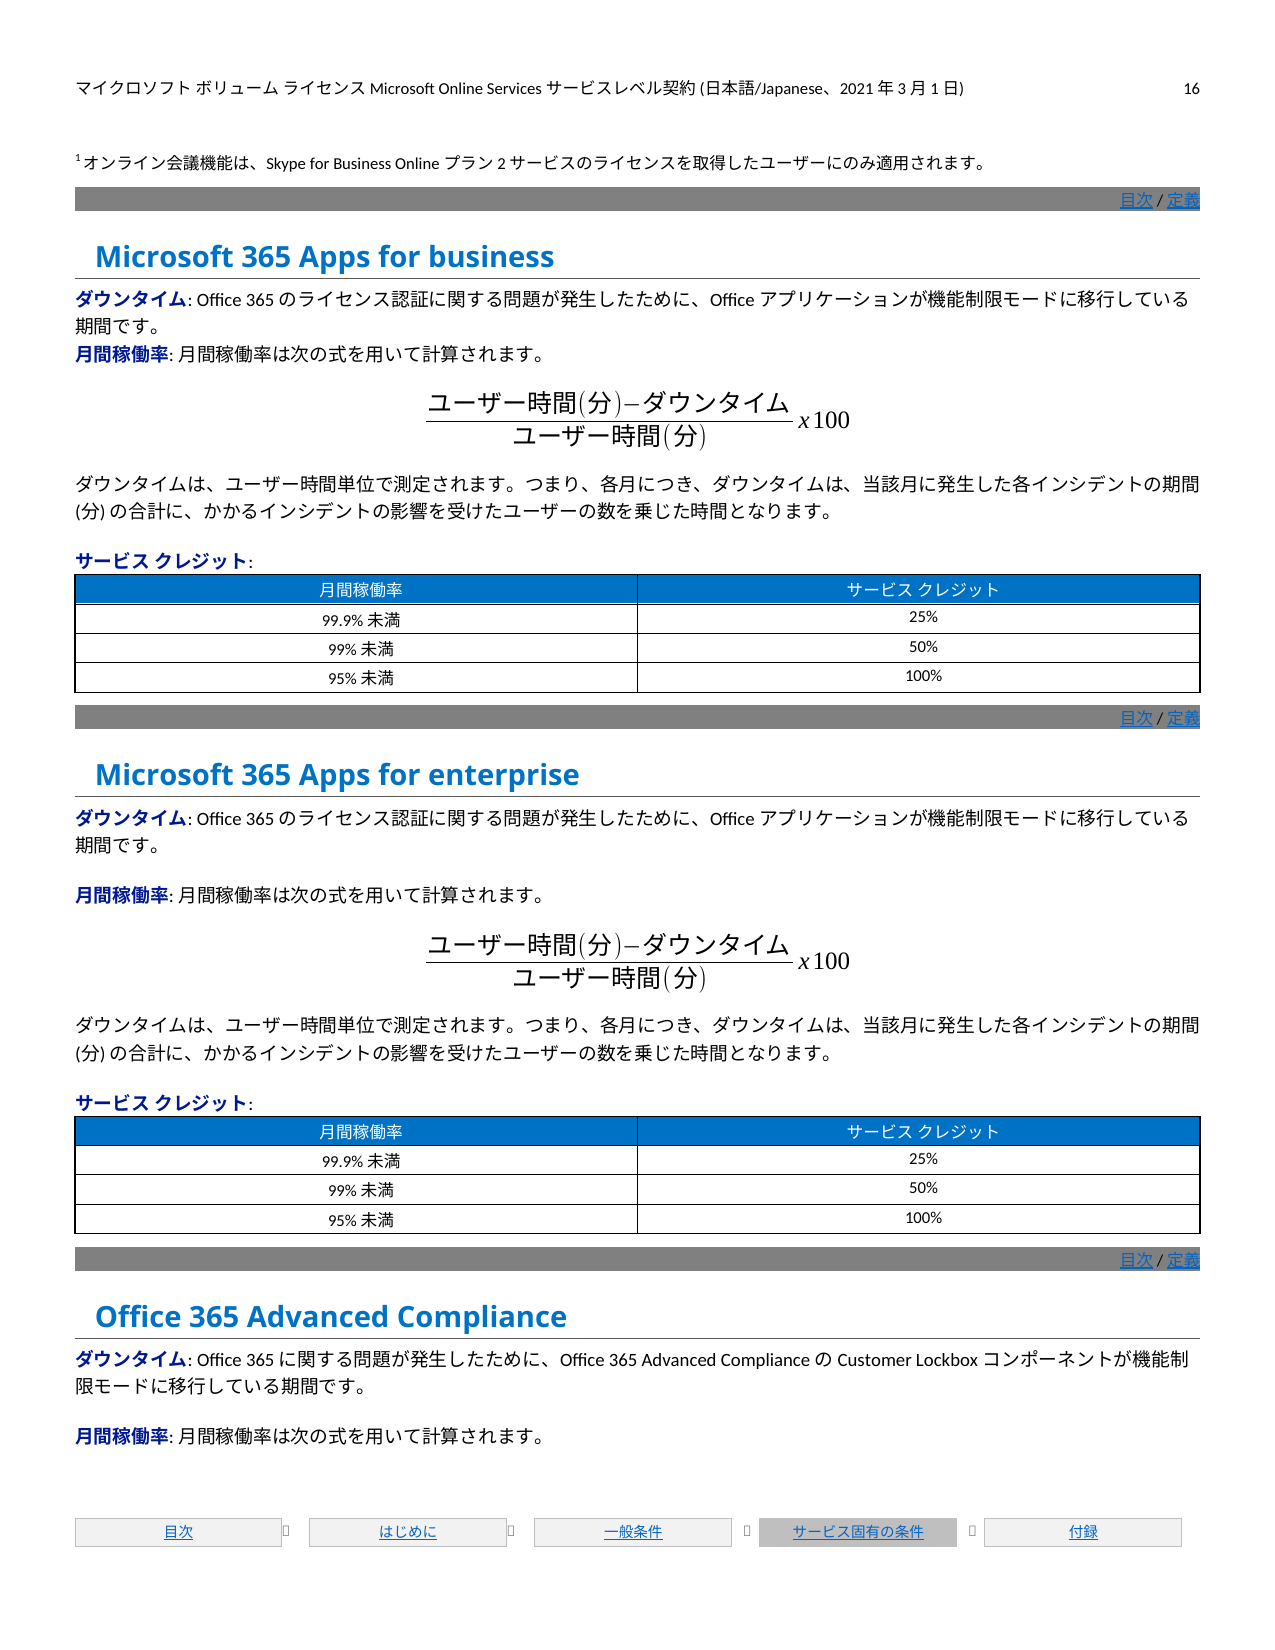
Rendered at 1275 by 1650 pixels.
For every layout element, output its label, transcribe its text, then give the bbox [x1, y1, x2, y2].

table_header 月間稼働率 [76, 575, 637, 603]
table_cell 50% [638, 1175, 1199, 1204]
list ダウンタイム: Office 365 のライセンス認証に関する問題が発生したために、Office アプリケーションが機能制限モードに移行している期間です。 [75, 803, 1200, 858]
list 月間稼働率: 月間稼働率は次の式を用いて計算されます。 [75, 1422, 1200, 1449]
table_cell 99.9% 未満 [76, 1146, 637, 1174]
table_header 月間稼働率 [76, 1117, 637, 1145]
table_header サービス クレジット [638, 1117, 1199, 1145]
list ダウンタイムは、ユーザー時間単位で測定されます。つまり、各月につき、ダウンタイムは、当該月に発生した各インシデントの期間 (分) の合計に、かかるインシデントの影響を受けたユーザーの数を乗じた時間となります。 [75, 470, 1200, 524]
list ダウンタイム: Office 365 に関する問題が発生したために、Office 365 Advanced Compliance の Customer Lockbox コンポーネントが機能制限モードに移行している期間です。 [75, 1345, 1200, 1399]
table_cell 95% 未満 [76, 663, 637, 692]
list 目次 / 定義 [75, 705, 1200, 729]
table_cell 100% [638, 663, 1199, 692]
list サービス クレジット: [75, 1088, 1200, 1116]
list 月間稼働率: 月間稼働率は次の式を用いて計算されます。 [75, 881, 1200, 908]
subtitle Microsoft 365 Apps for enterprise [75, 754, 1200, 796]
list ダウンタイムは、ユーザー時間単位で測定されます。つまり、各月につき、ダウンタイムは、当該月に発生した各インシデントの期間 (分) の合計に、かかるインシデントの影響を受けたユーザーの数を乗じた時間となります。 [75, 1011, 1200, 1066]
table_cell 99% 未満 [76, 1175, 637, 1204]
subtitle Microsoft 365 Apps for business [75, 236, 1200, 278]
subtitle Office 365 Advanced Compliance [75, 1296, 1200, 1338]
table_cell 95% 未満 [76, 1205, 637, 1233]
table_header サービス クレジット [638, 575, 1199, 603]
list ダウンタイム: Office 365 のライセンス認証に関する問題が発生したために、Office アプリケーションが機能制限モードに移行している期間です。 [75, 285, 1200, 339]
table_cell 100% [638, 1205, 1199, 1233]
table_cell 99% 未満 [76, 634, 637, 662]
table_cell 25% [638, 1146, 1199, 1174]
list 月間稼働率: 月間稼働率は次の式を用いて計算されます。 [75, 339, 1200, 366]
list 1オンライン会議機能は、Skype for Business Online プラン 2 サービスのライセンスを取得したユーザーにのみ適用されます。 [75, 150, 1200, 174]
list サービス クレジット: [75, 547, 1200, 574]
table_cell 25% [638, 605, 1199, 633]
list 目次 / 定義 [75, 187, 1200, 211]
table_cell 99.9% 未満 [76, 605, 637, 633]
list 目次 / 定義 [75, 1247, 1200, 1271]
table_cell 50% [638, 634, 1199, 662]
